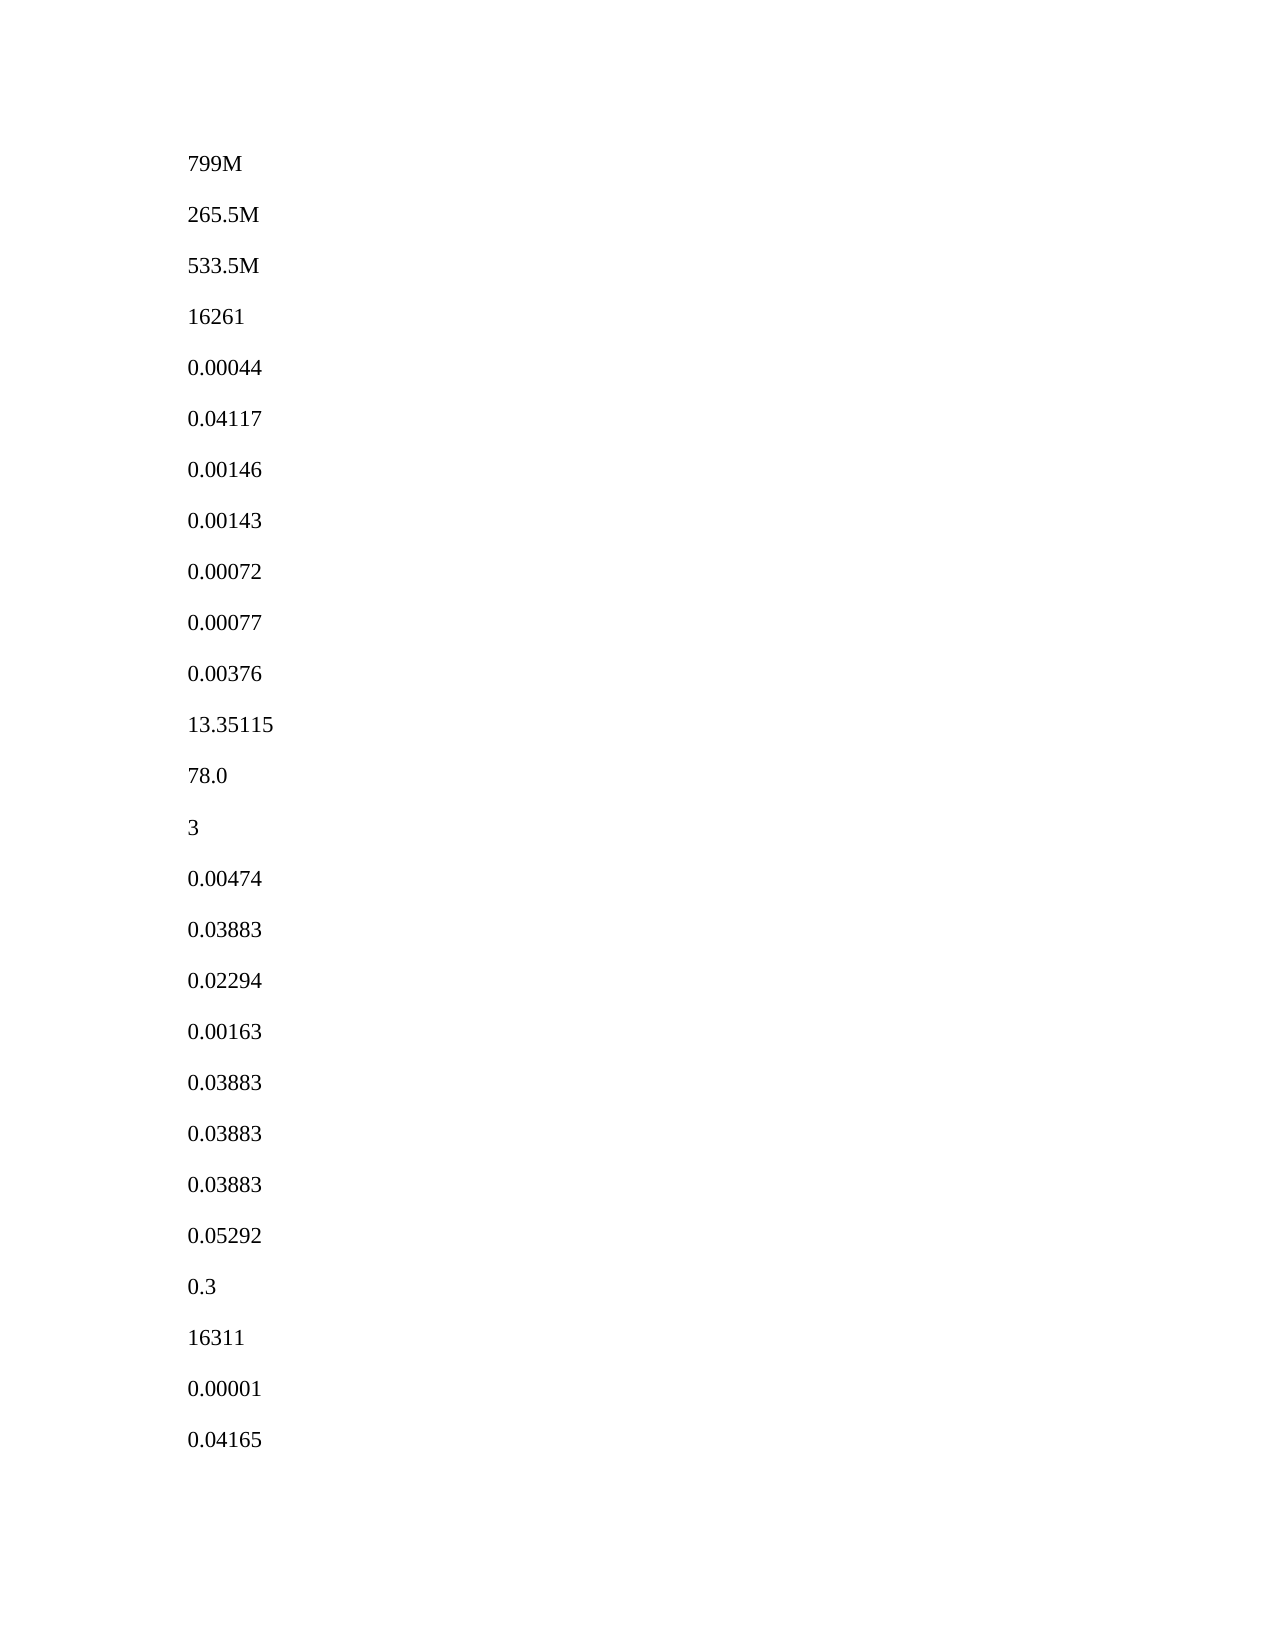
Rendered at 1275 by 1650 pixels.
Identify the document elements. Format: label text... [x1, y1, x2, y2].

table_cell 0.04117 [176, 405, 1076, 456]
table_cell 533.5M [176, 252, 1076, 303]
table_cell 13.35115 [176, 711, 1076, 762]
table_cell 0.00474 [176, 865, 1076, 916]
table_cell 0.00077 [176, 609, 1076, 660]
table_cell 0.03883 [176, 1069, 1076, 1120]
table_cell 0.3 [176, 1273, 1076, 1324]
table_cell 265.5M [176, 201, 1076, 252]
table_cell 3 [176, 814, 1076, 864]
table_cell 0.03883 [176, 1171, 1076, 1222]
table_cell 16261 [176, 303, 1076, 354]
table_cell 0.00044 [176, 354, 1076, 405]
table_cell 0.00163 [176, 1018, 1076, 1069]
table_cell 0.05292 [176, 1222, 1076, 1273]
table_cell 0.04165 [176, 1426, 1076, 1477]
table_cell 0.00143 [176, 507, 1076, 558]
table_cell 0.00376 [176, 660, 1076, 711]
table_cell 0.02294 [176, 967, 1076, 1018]
table_cell 78.0 [176, 763, 1076, 813]
table_cell 0.00001 [176, 1375, 1076, 1426]
table_cell 0.03883 [176, 916, 1076, 967]
table_cell 0.00072 [176, 558, 1076, 609]
table_cell 16311 [176, 1324, 1076, 1375]
table_header 799M [176, 150, 1076, 201]
table_cell 0.00146 [176, 456, 1076, 507]
table_cell 0.03883 [176, 1120, 1076, 1171]
